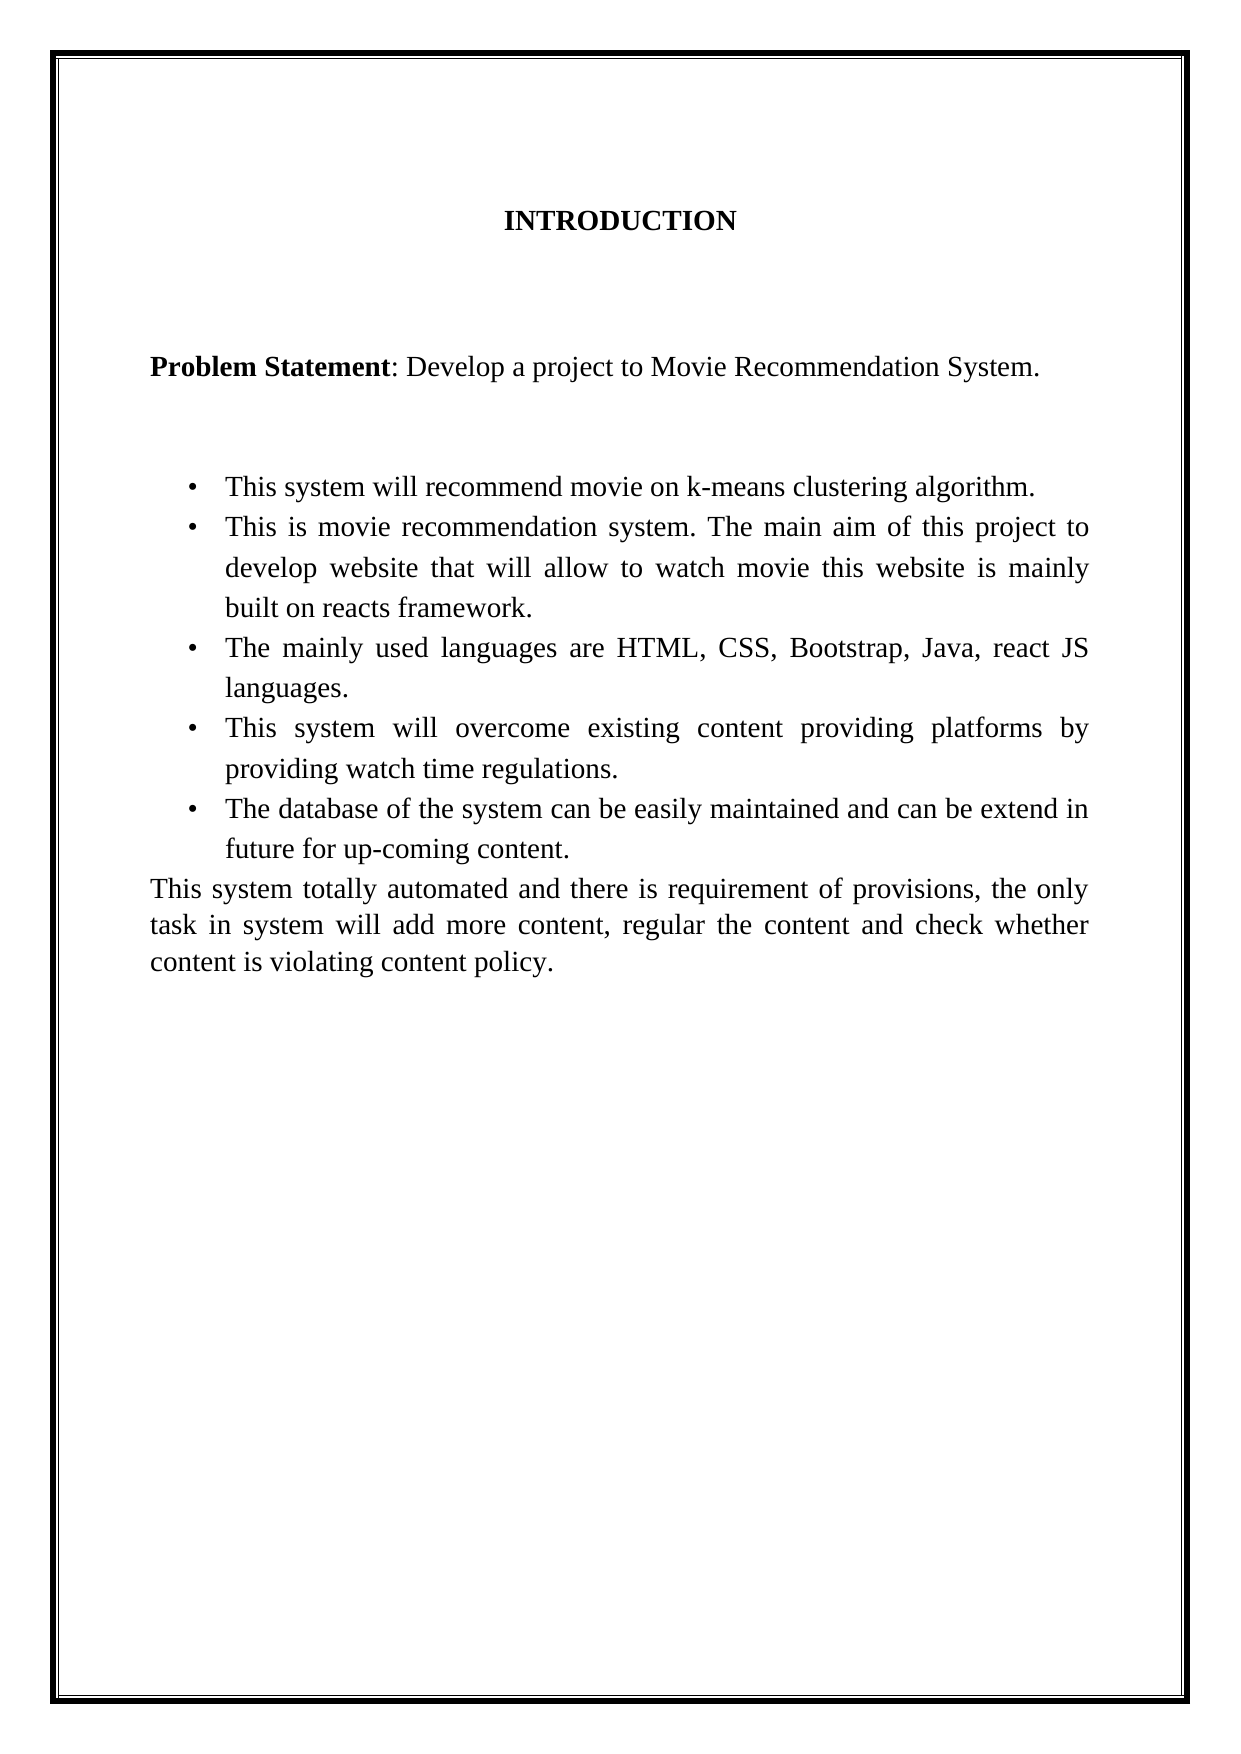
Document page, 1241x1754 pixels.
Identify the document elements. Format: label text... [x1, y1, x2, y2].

text INTRODUCTION [150, 203, 1090, 236]
list This system will recommend movie on k-means clustering algorithm. [187, 469, 1090, 503]
text Problem Statement: Develop a project to Movie Recommendation System. [150, 349, 1090, 382]
list The mainly used languages are HTML, CSS, Bootstrap, Java, react JS languages. [187, 630, 1090, 704]
list The database of the system can be easily maintained and can be extend in future for up-coming content. [187, 791, 1090, 865]
text This system totally automated and there is requirement of provisions, the only task in system will add more content, regular the content and check whether content is violating content policy. [150, 871, 1090, 977]
list This system will overcome existing content providing platforms by providing watch time regulations. [187, 711, 1090, 784]
list This is movie recommendation system. The main aim of this project to develop website that will allow to watch movie this website is mainly built on reacts framework. [187, 509, 1090, 623]
